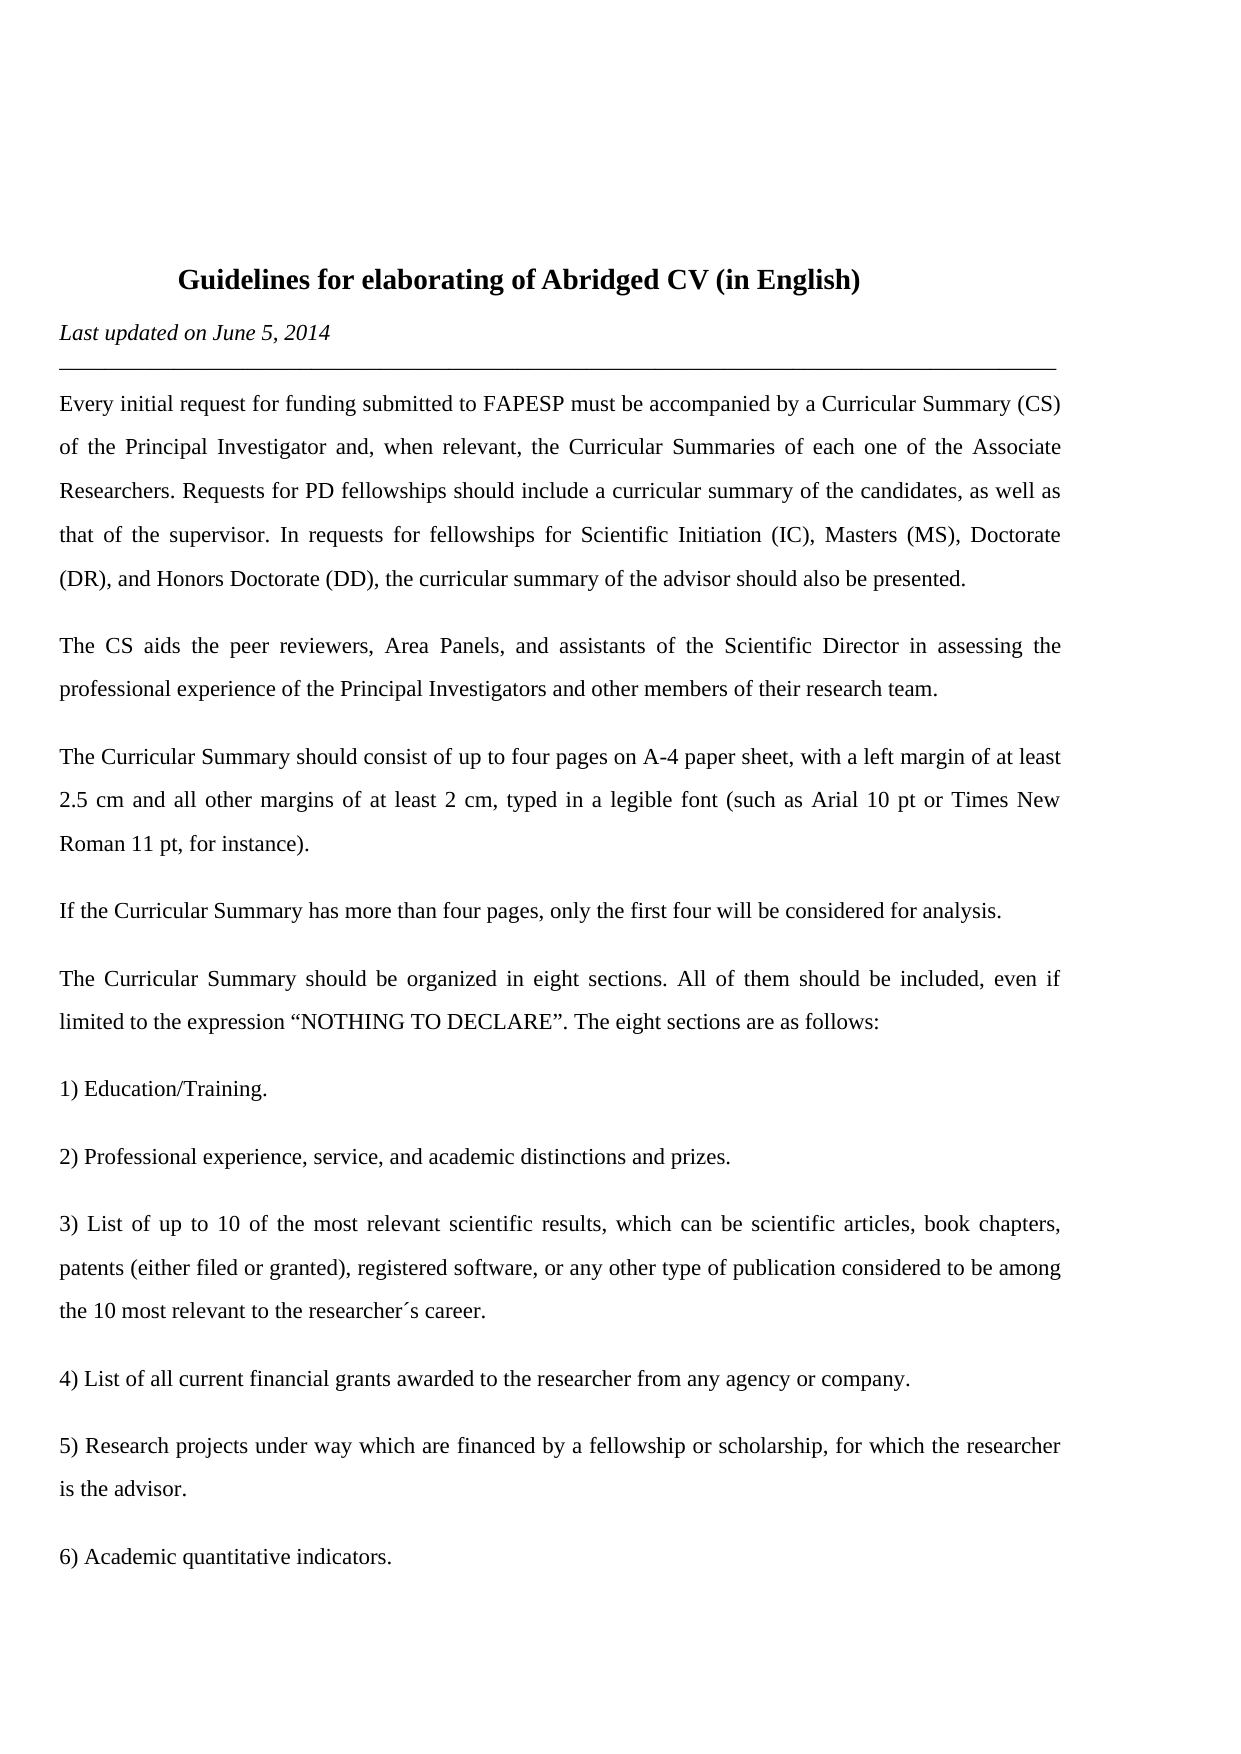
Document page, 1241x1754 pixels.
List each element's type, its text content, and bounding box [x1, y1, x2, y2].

text 1) Education/Training. [59, 1058, 1063, 1102]
text _______________________________________________________________________________________ [59, 346, 1063, 372]
text 4) List of all current financial grants awarded to the researcher from any agency or company. [59, 1347, 1063, 1391]
text The Curricular Summary should consist of up to four pages on A-4 paper sheet, with a left margin of at least 2.5 cm and all other margins of at least 2 cm, typed in a legible font (such as Arial 10 pt or Times New Roman 11 pt, for instance). [59, 725, 1063, 857]
text The Curricular Summary should be organized in eight sections. All of them should be included, even if limited to the expression “NOTHING TO DECLARE”. The eight sections are as follows: [59, 947, 1063, 1035]
text Last updated on June 5, 2014 [59, 319, 1063, 346]
text 5) Research projects under way which are financed by a fellowship or scholarship, for which the researcher is the advisor. [59, 1414, 1063, 1502]
text The CS aids the peer reviewers, Area Panels, and assistants of the Scientific Director in assessing the professional experience of the Principal Investigators and other members of their research team. [59, 614, 1063, 702]
text 3) List of up to 10 of the most relevant scientific results, which can be scientific articles, book chapters, patents (either filed or granted), registered software, or any other type of publication considered to be among the 10 most relevant to the researcher´s career. [59, 1192, 1063, 1324]
text Guidelines for elaborating of Abridged CV (in English) [177, 262, 1063, 296]
text Every initial request for funding submitted to FAPESP must be accompanied by a Curricular Summary (CS) of the Principal Investigator and, when relevant, the Curricular Summaries of each one of the Associate Researchers. Requests for PD fellowships should include a curricular summary of the candidates, as well as that of the supervisor. In requests for fellowships for Scientific Initiation (IC), Masters (MS), Doctorate (DR), and Honors Doctorate (DD), the curricular summary of the advisor should also be presented. [59, 372, 1063, 591]
text 2) Professional experience, service, and academic distinctions and prizes. [59, 1125, 1063, 1169]
text 6) Academic quantitative indicators. [59, 1525, 1063, 1569]
text If the Curricular Summary has more than four pages, only the first four will be considered for analysis. [59, 880, 1063, 924]
